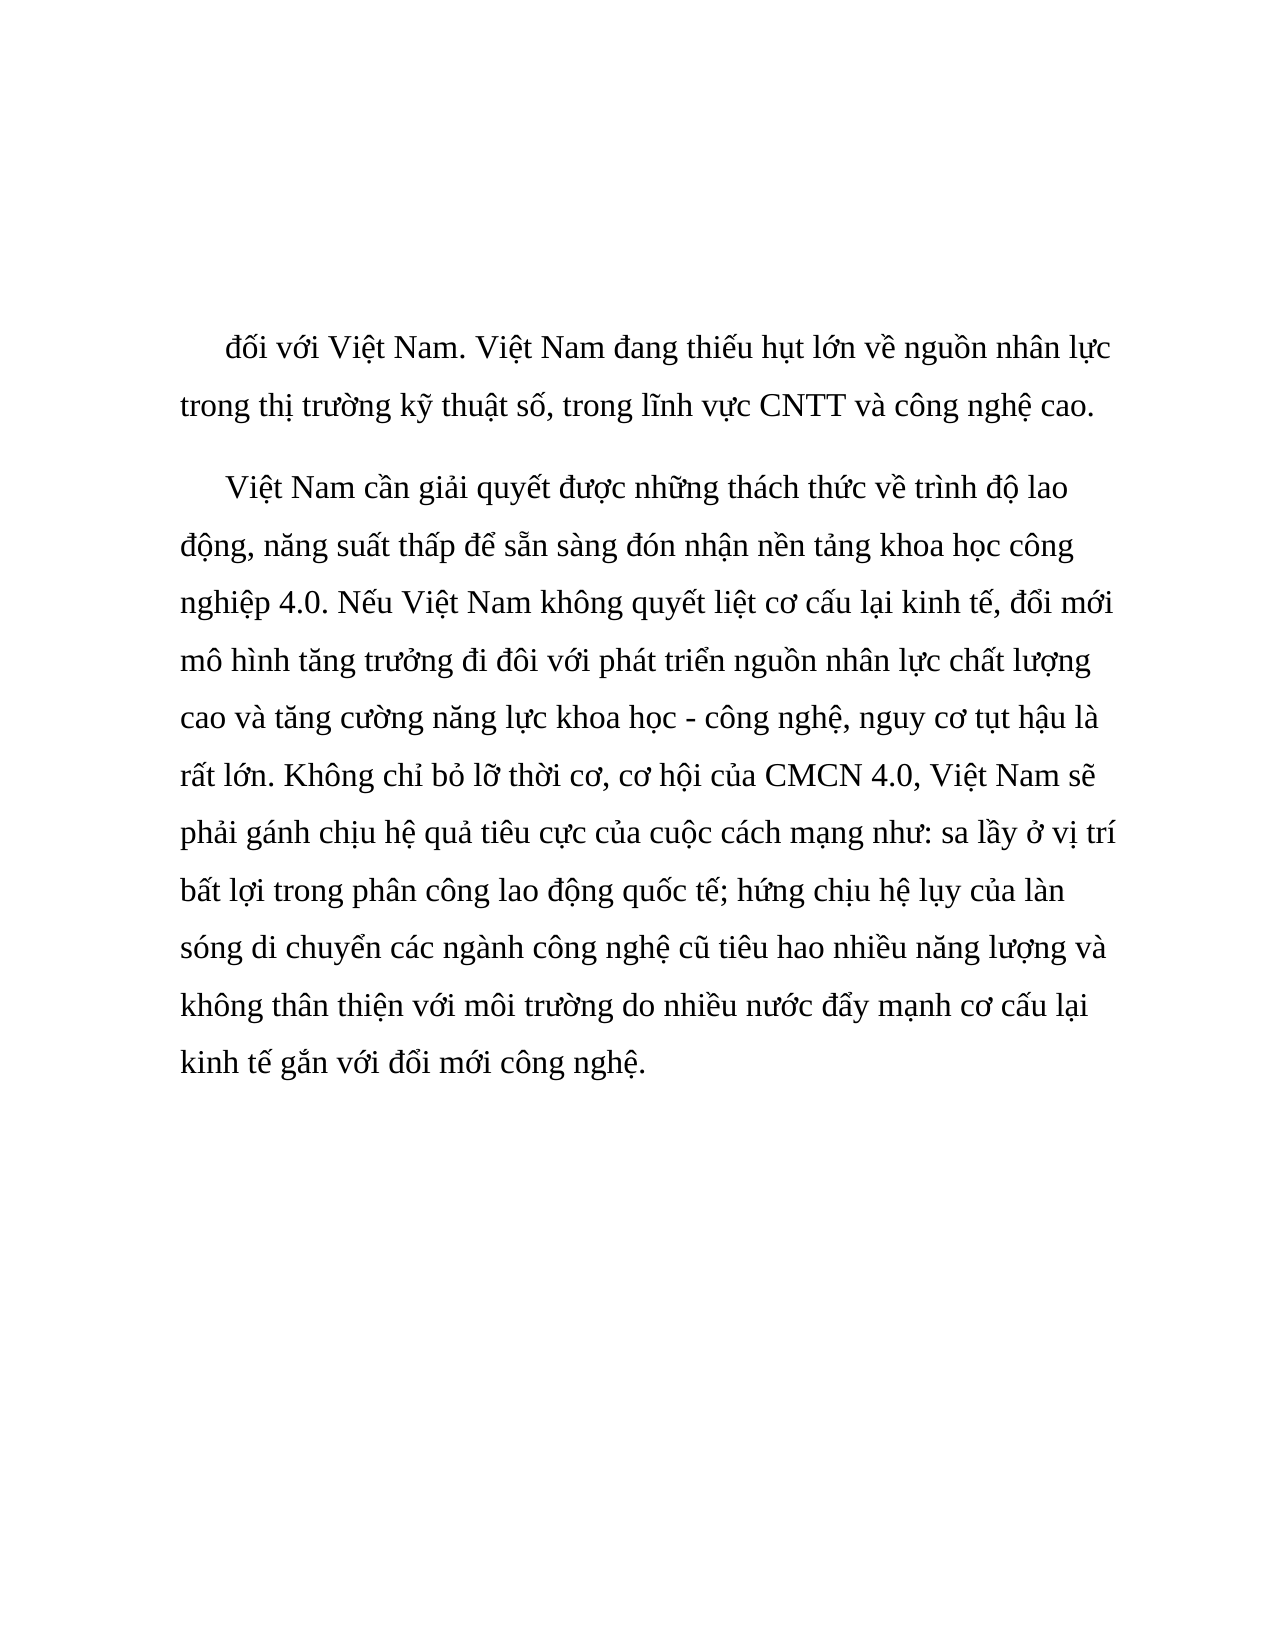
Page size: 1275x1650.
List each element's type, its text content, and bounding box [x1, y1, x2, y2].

text đối với Việt Nam. Việt Nam đang thiếu hụt lớn về nguồn nhân lực trong thị trường kỹ thuật số, trong lĩnh vực CNTT và công nghệ cao. [180, 327, 1125, 423]
text Việt Nam cần giải quyết được những thách thức về trình độ lao động, năng suất thấp để sẵn sàng đón nhận nền tảng khoa học công nghiệp 4.0. Nếu Việt Nam không quyết liệt cơ cấu lại kinh tế, đổi mới mô hình tăng trưởng đi đôi với phát triển nguồn nhân lực chất lượng cao và tăng cường năng lực khoa học - công nghệ, nguy cơ tụt hậu là rất lớn. Không chỉ bỏ lỡ thời cơ, cơ hội của CMCN 4.0, Việt Nam sẽ phải gánh chịu hệ quả tiêu cực của cuộc cách mạng như: sa lầy ở vị trí bất lợi trong phân công lao động quốc tế; hứng chịu hệ lụy của làn sóng di chuyển các ngành công nghệ cũ tiêu hao nhiều năng lượng và không thân thiện với môi trường do nhiều nước đẩy mạnh cơ cấu lại kinh tế gắn với đổi mới công nghệ. [180, 467, 1125, 1081]
